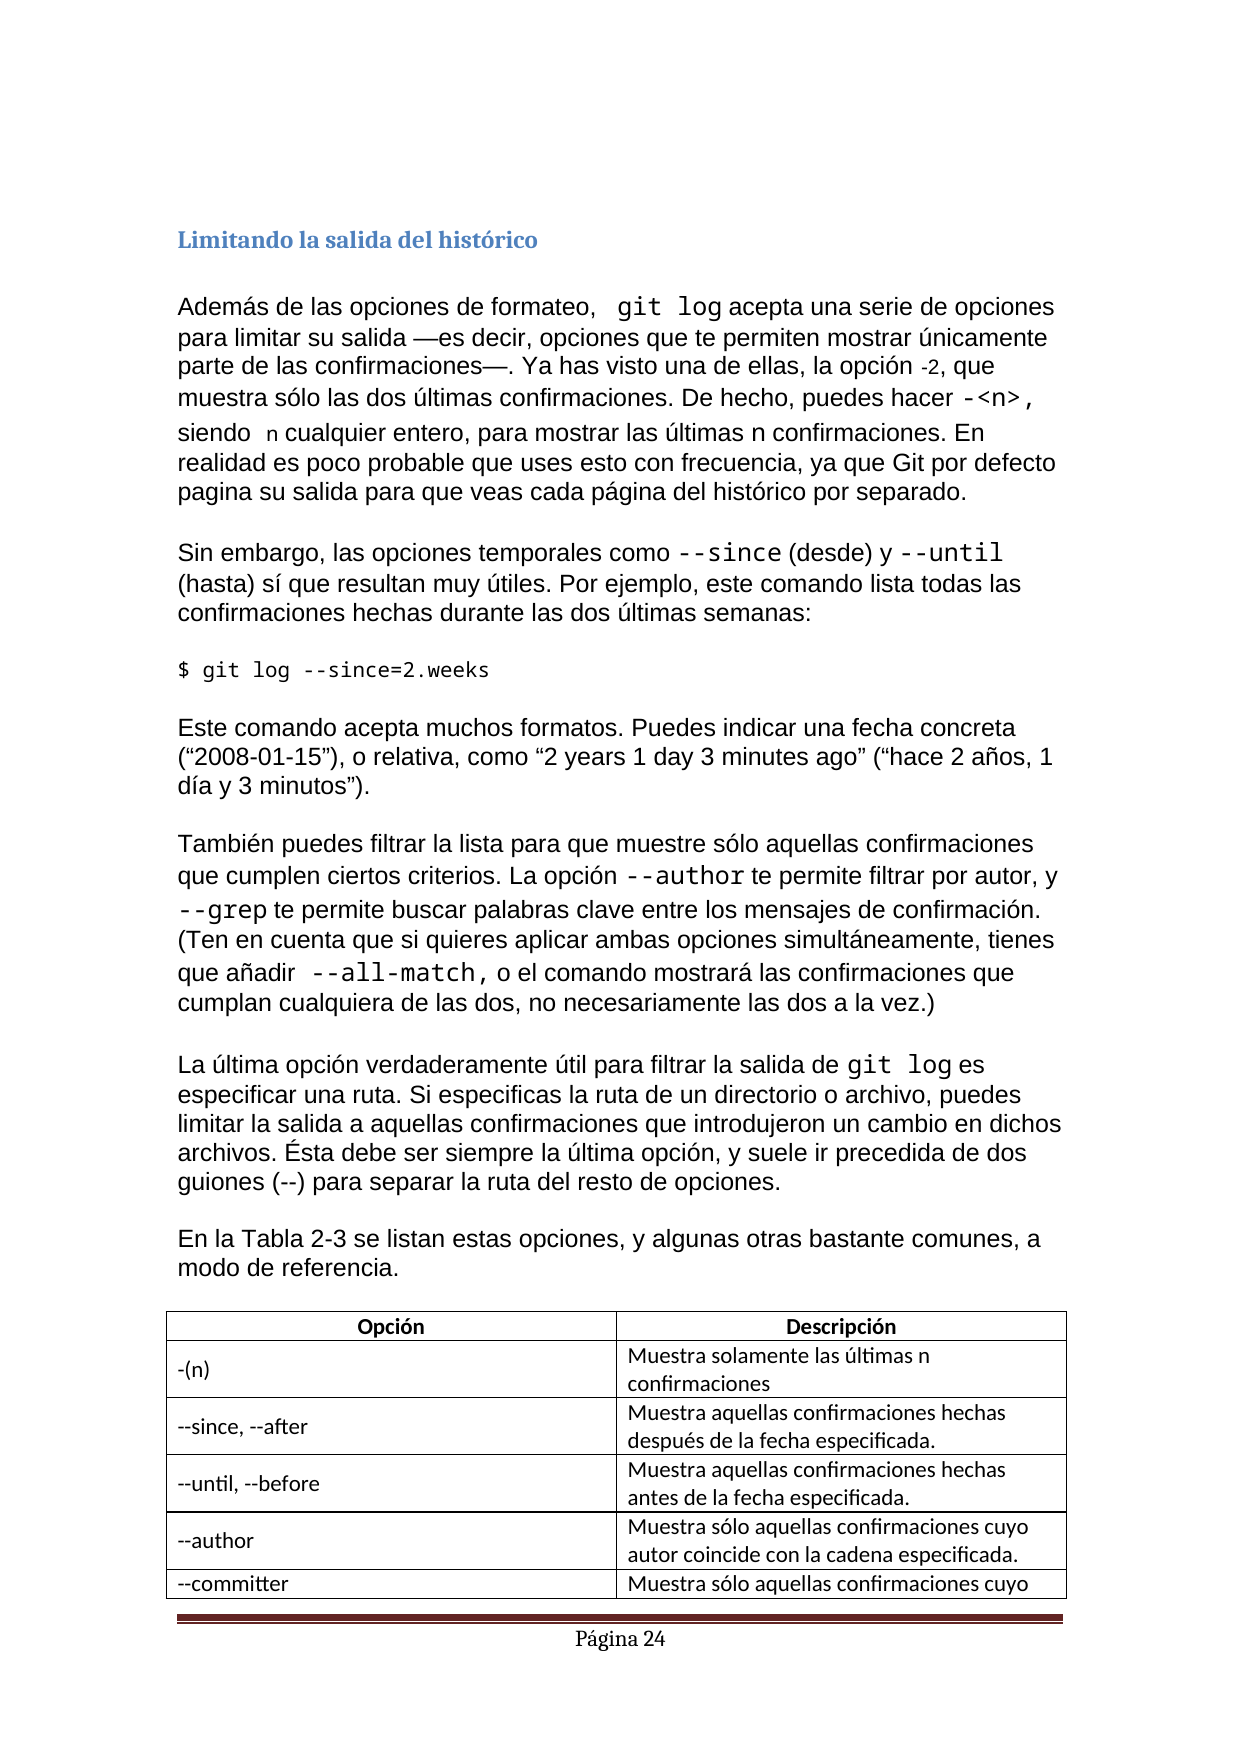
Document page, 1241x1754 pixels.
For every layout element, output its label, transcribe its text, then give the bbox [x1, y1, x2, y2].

table_cell Muestra solamente las últimas n confirmaciones [617, 1341, 1066, 1397]
table_cell --since, --after [167, 1398, 616, 1454]
table_cell --author [167, 1513, 616, 1568]
table_cell --until, --before [167, 1455, 616, 1511]
text Este comando acepta muchos formatos. Puedes indicar una fecha concreta (“2008-01-15”), o relativa, como “2 years 1 day 3 minutes ago” (“hace 2 años, 1 día y 3 minutos”). [177, 713, 1063, 799]
table_cell --committer [167, 1570, 616, 1598]
text En la Tabla 2-3 se listan estas opciones, y algunas otras bastante comunes, a modo de referencia. [177, 1224, 1063, 1282]
text $ git log --since=2.weeks [177, 656, 1063, 684]
table_cell -(n) [167, 1341, 616, 1397]
table_cell Muestra aquellas confirmaciones hechas antes de la fecha especificada. [617, 1455, 1066, 1511]
table_header Opción [167, 1312, 616, 1340]
table_cell Muestra sólo aquellas confirmaciones cuyo autor coincide con la cadena especificada. [617, 1513, 1066, 1568]
table_header Descripción [617, 1312, 1066, 1340]
text Sin embargo, las opciones temporales como --since (desde) y --until (hasta) sí que resultan muy útiles. Por ejemplo, este comando lista todas las confirmaciones hechas durante las dos últimas semanas: [177, 535, 1063, 626]
subtitle Limitando la salida del histórico [177, 226, 1063, 255]
table_cell Muestra aquellas confirmaciones hechas después de la fecha especificada. [617, 1398, 1066, 1454]
text La última opción verdaderamente útil para filtrar la salida de git log es especificar una ruta. Si especificas la ruta de un directorio o archivo, puedes limitar la salida a aquellas confirmaciones que introdujeron un cambio en dichos archivos. Ésta debe ser siempre la última opción, y suele ir precedida de dos guiones (--) para separar la ruta del resto de opciones. [177, 1046, 1063, 1195]
text Además de las opciones de formateo, git log acepta una serie de opciones para limitar su salida —es decir, opciones que te permiten mostrar únicamente parte de las confirmaciones—. Ya has visto una de ellas, la opción -2, que muestra sólo las dos últimas confirmaciones. De hecho, puedes hacer -<n>, siendo n cualquier entero, para mostrar las últimas n confirmaciones. En realidad es poco probable que uses esto con frecuencia, ya que Git por defecto pagina su salida para que veas cada página del histórico por separado. [177, 288, 1063, 506]
text También puedes filtrar la lista para que muestre sólo aquellas confirmaciones que cumplen ciertos criterios. La opción --author te permite filtrar por autor, y --grep te permite buscar palabras clave entre los mensajes de confirmación. (Ten en cuenta que si quieres aplicar ambas opciones simultáneamente, tienes que añadir --all-match, o el comando mostrará las confirmaciones que cumplan cualquiera de las dos, no necesariamente las dos a la vez.) [177, 829, 1063, 1017]
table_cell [617, 1570, 1066, 1598]
